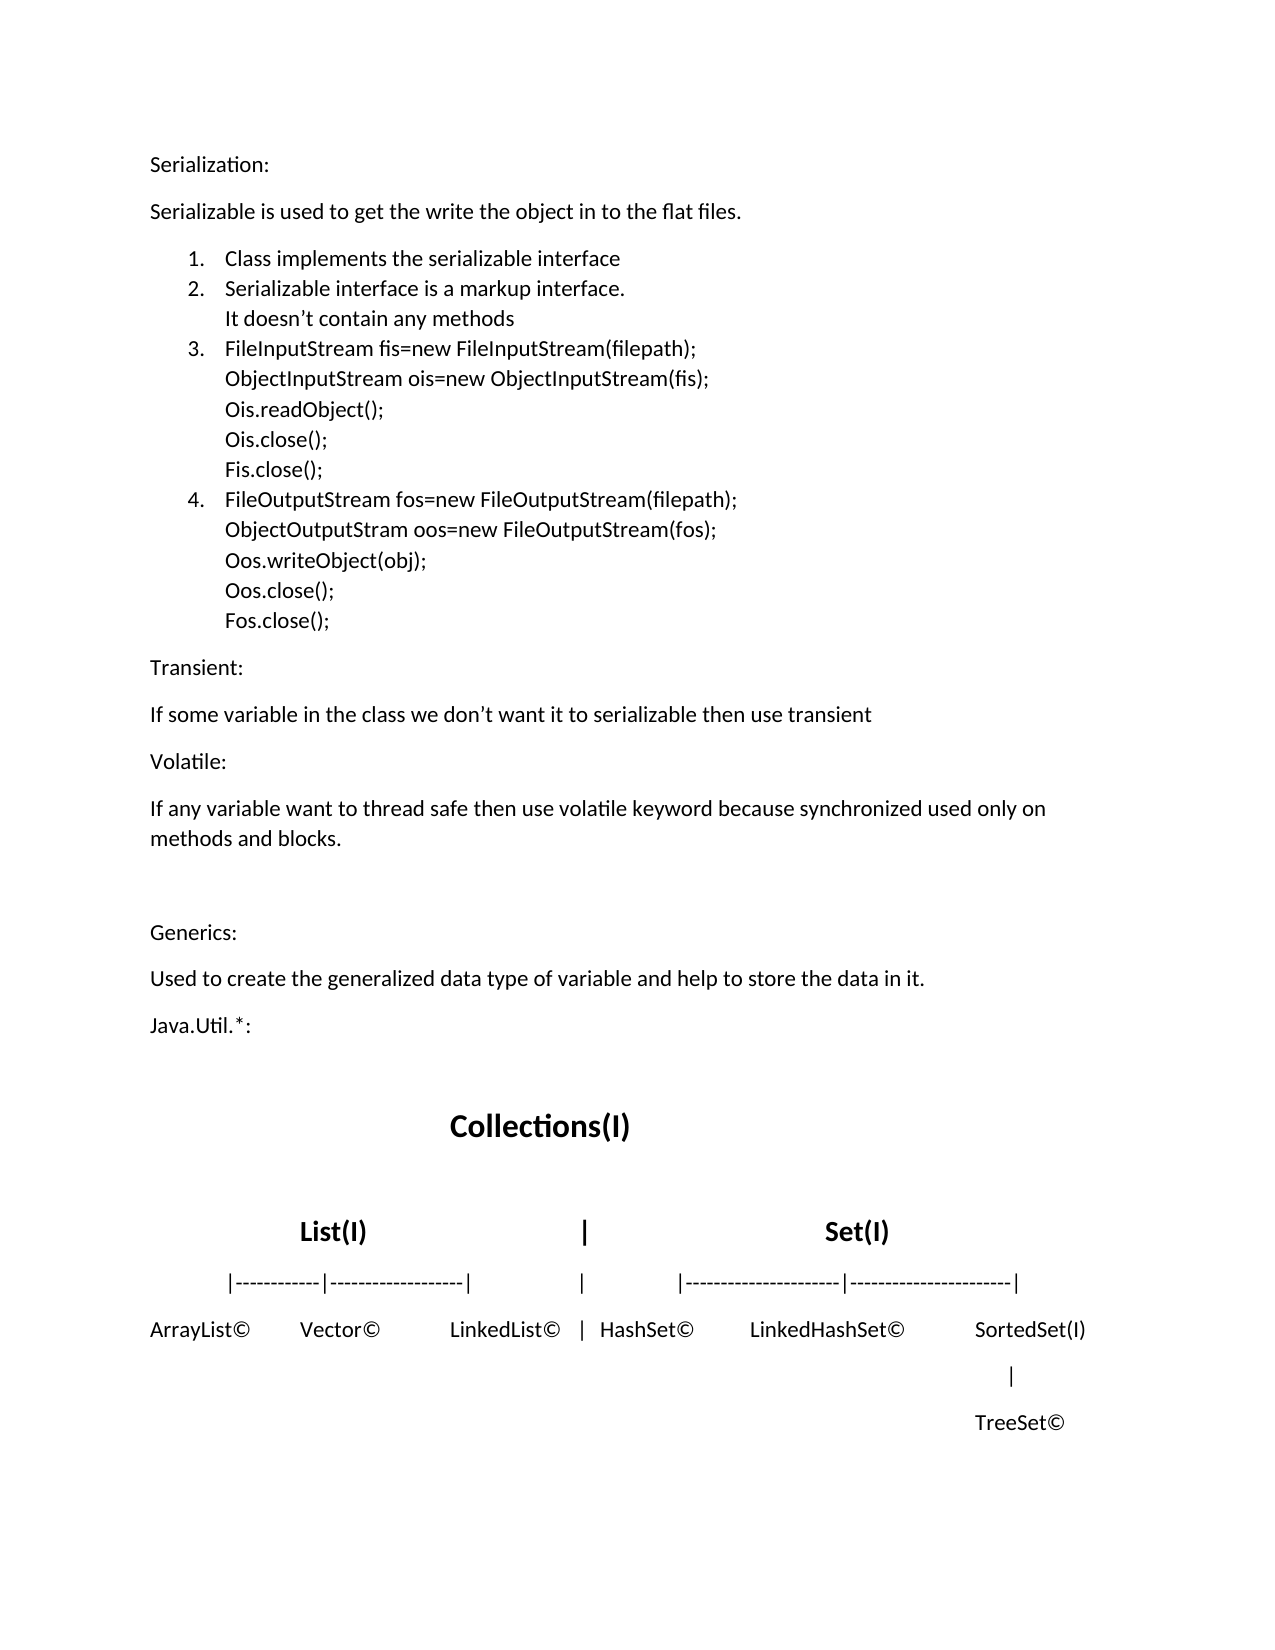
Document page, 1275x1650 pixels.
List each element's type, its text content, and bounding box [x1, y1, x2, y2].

list FileInputStream fis=new FileInputStream(filepath); [187, 334, 1125, 362]
list Ois.close(); [225, 425, 1125, 453]
text |------------|-------------------| | |----------------------|-----------------------| [150, 1268, 1125, 1296]
text Serializable is used to get the write the object in to the flat files. [150, 197, 1125, 225]
list Fos.close(); [225, 606, 1125, 634]
text ArrayList© Vector© LinkedList© | HashSet© LinkedHashSet© SortedSet(I) [150, 1315, 1125, 1343]
text Java.Util.*: [150, 1011, 1125, 1039]
text Transient: [150, 653, 1125, 681]
text Used to create the generalized data type of variable and help to store the data in it. [150, 964, 1125, 993]
list ObjectInputStream ois=new ObjectInputStream(fis); [225, 364, 1125, 393]
list FileOutputStream fos=new FileOutputStream(filepath); [187, 485, 1125, 513]
list Serializable interface is a markup interface. [187, 274, 1125, 302]
text If any variable want to thread safe then use volatile keyword because synchronized used only on methods and blocks. [150, 794, 1125, 852]
list Oos.writeObject(obj); [225, 546, 1125, 574]
list Ois.readObject(); [225, 395, 1125, 423]
list Class implements the serializable interface [187, 244, 1125, 272]
text Serialization: [150, 150, 1125, 178]
list Oos.close(); [225, 576, 1125, 604]
text Generics: [150, 918, 1125, 946]
list Fis.close(); [225, 455, 1125, 483]
list It doesn’t contain any methods [225, 304, 1125, 332]
text If some variable in the class we don’t want it to serializable then use transient [150, 700, 1125, 728]
text List(I) | Set(I) [150, 1213, 1125, 1248]
text Collections(I) [150, 1105, 1125, 1146]
text Volatile: [150, 747, 1125, 775]
text | [150, 1362, 1125, 1389]
text TreeSet© [150, 1408, 1125, 1436]
list ObjectOutputStram oos=new FileOutputStream(fos); [225, 516, 1125, 544]
